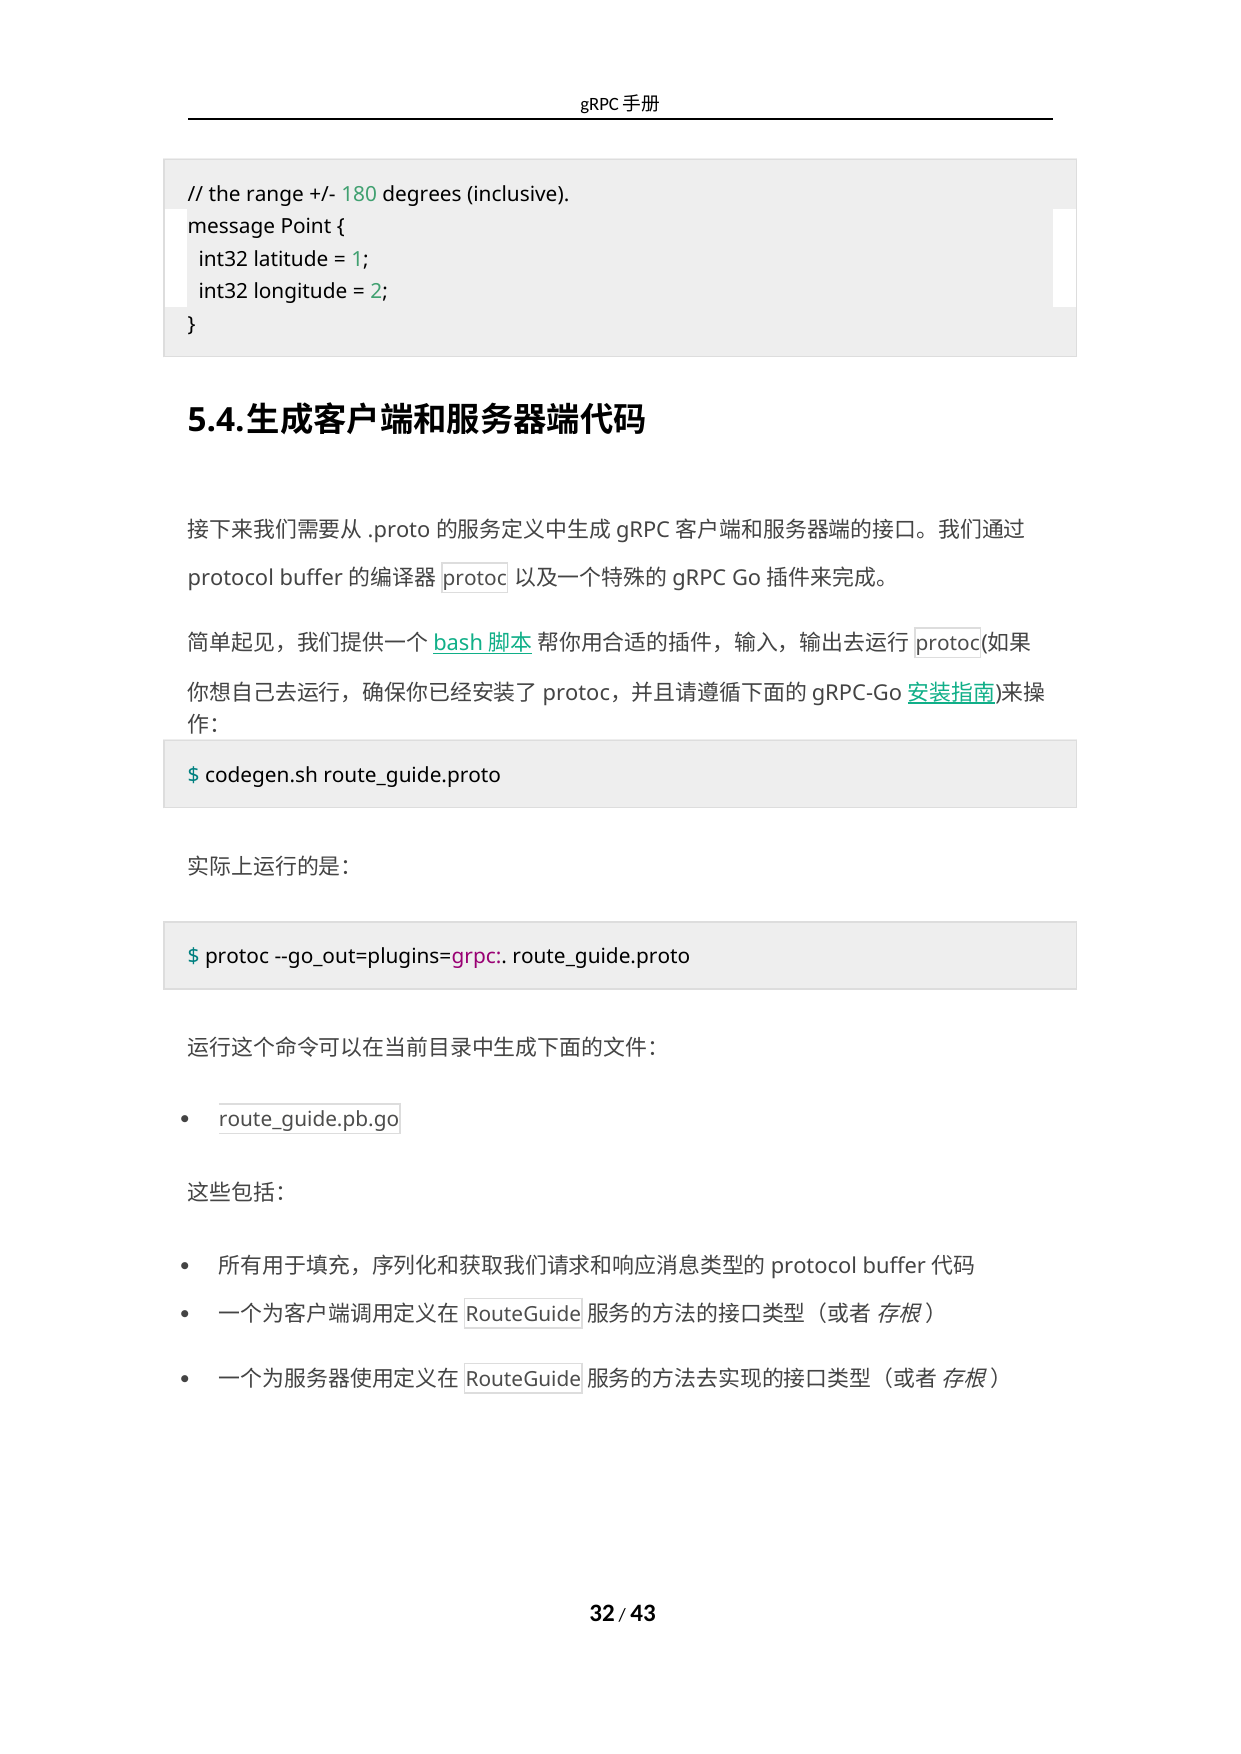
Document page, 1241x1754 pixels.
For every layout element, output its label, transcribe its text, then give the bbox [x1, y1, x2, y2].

list route_guide.pb.go [181, 1102, 1053, 1135]
text 简单起见，我们提供一个 bash 脚本 帮你用合适的插件，输入，输出去运行 protoc(如果你想自己去运行，确保你已经安装了 protoc，并且请遵循下面的 gRPC-Go 安装指南)来操作： [187, 609, 1053, 739]
text 实际上运行的是： [187, 848, 1053, 881]
text int32 longitude = 2; [187, 274, 1053, 288]
list 所有用于填充，序列化和获取我们请求和响应消息类型的 protocol buffer 代码 [181, 1247, 1053, 1280]
text $ codegen.sh route_guide.proto [165, 741, 1076, 807]
text 运行这个命令可以在当前目录中生成下面的文件： [187, 1030, 1053, 1062]
text $ protoc --go_out=plugins=grpc:. route_guide.proto [165, 923, 1076, 988]
text // the range +/- 180 degrees (inclusive). [165, 160, 1076, 209]
text message Point { [187, 209, 1053, 242]
text 这些包括： [187, 1175, 1053, 1207]
text int32 latitude = 1; [187, 242, 1053, 274]
list 一个为服务器使用定义在RouteGuide服务的方法去实现的接口类型（或者 存根 ） [181, 1345, 1053, 1410]
subtitle 生成客户端和服务器端代码 [187, 384, 1053, 449]
list 一个为客户端调用定义在RouteGuide服务的方法的接口类型（或者 存根 ） [181, 1280, 1053, 1345]
text } [165, 288, 1076, 356]
text 接下来我们需要从 .proto 的服务定义中生成 gRPC 客户端和服务器端的接口。我们通过 protocol buffer 的编译器 protoc 以及一个特殊的 gRPC Go 插件来完成。 [187, 512, 1053, 609]
